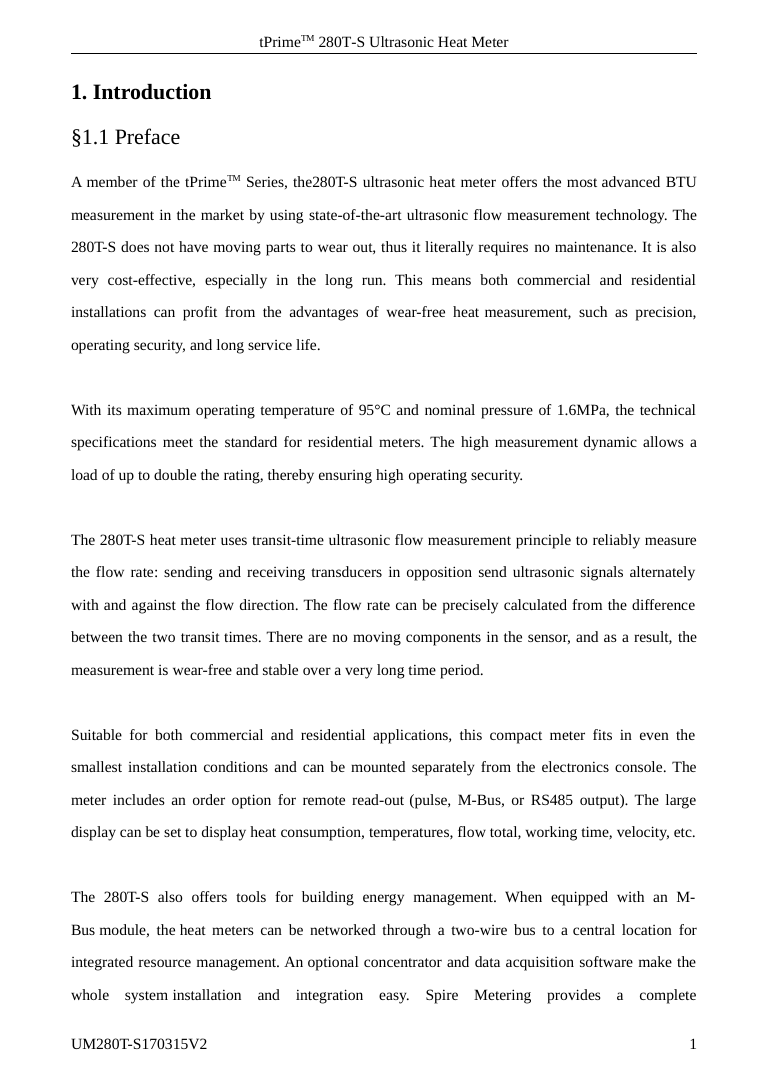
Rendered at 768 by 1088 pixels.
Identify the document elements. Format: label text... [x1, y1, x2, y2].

subtitle 1. Introduction [71, 76, 681, 108]
text Suitable for both commercial and residential applications, this compact meter fits in even the smallest installation conditions and can be mounted separately from the electronics console. The meter includes an order option for remote read-out (pulse, M-Bus, or RS485 output). The large display can be set to display heat consumption, temperatures, flow total, working time, velocity, etc. [71, 718, 697, 848]
text The 280T-S heat meter uses transit-time ultrasonic flow measurement principle to reliably measure the flow rate: sending and receiving transducers in opposition send ultrasonic signals alternately with and against the flow direction. The flow rate can be precisely calculated from the difference between the two transit times. There are no moving components in the sensor, and as a result, the measurement is wear-free and stable over a very long time period. [71, 523, 697, 686]
subtitle §1.1 Preface [71, 121, 681, 153]
text With its maximum operating temperature of 95°C and nominal pressure of 1.6MPa, the technical specifications meet the standard for residential meters. The high measurement dynamic allows a load of up to double the rating, thereby ensuring high operating security. [71, 393, 697, 491]
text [71, 881, 697, 1011]
text A member of the tPrimeTM Series, the280T-S ultrasonic heat meter offers the most advanced BTU measurement in the market by using state-of-the-art ultrasonic flow measurement technology. The 280T-S does not have moving parts to wear out, thus it literally requires no maintenance. It is also very cost-effective, especially in the long run. This means both commercial and residential installations can profit from the advantages of wear-free heat measurement, such as precision, operating security, and long service life. [71, 166, 697, 361]
